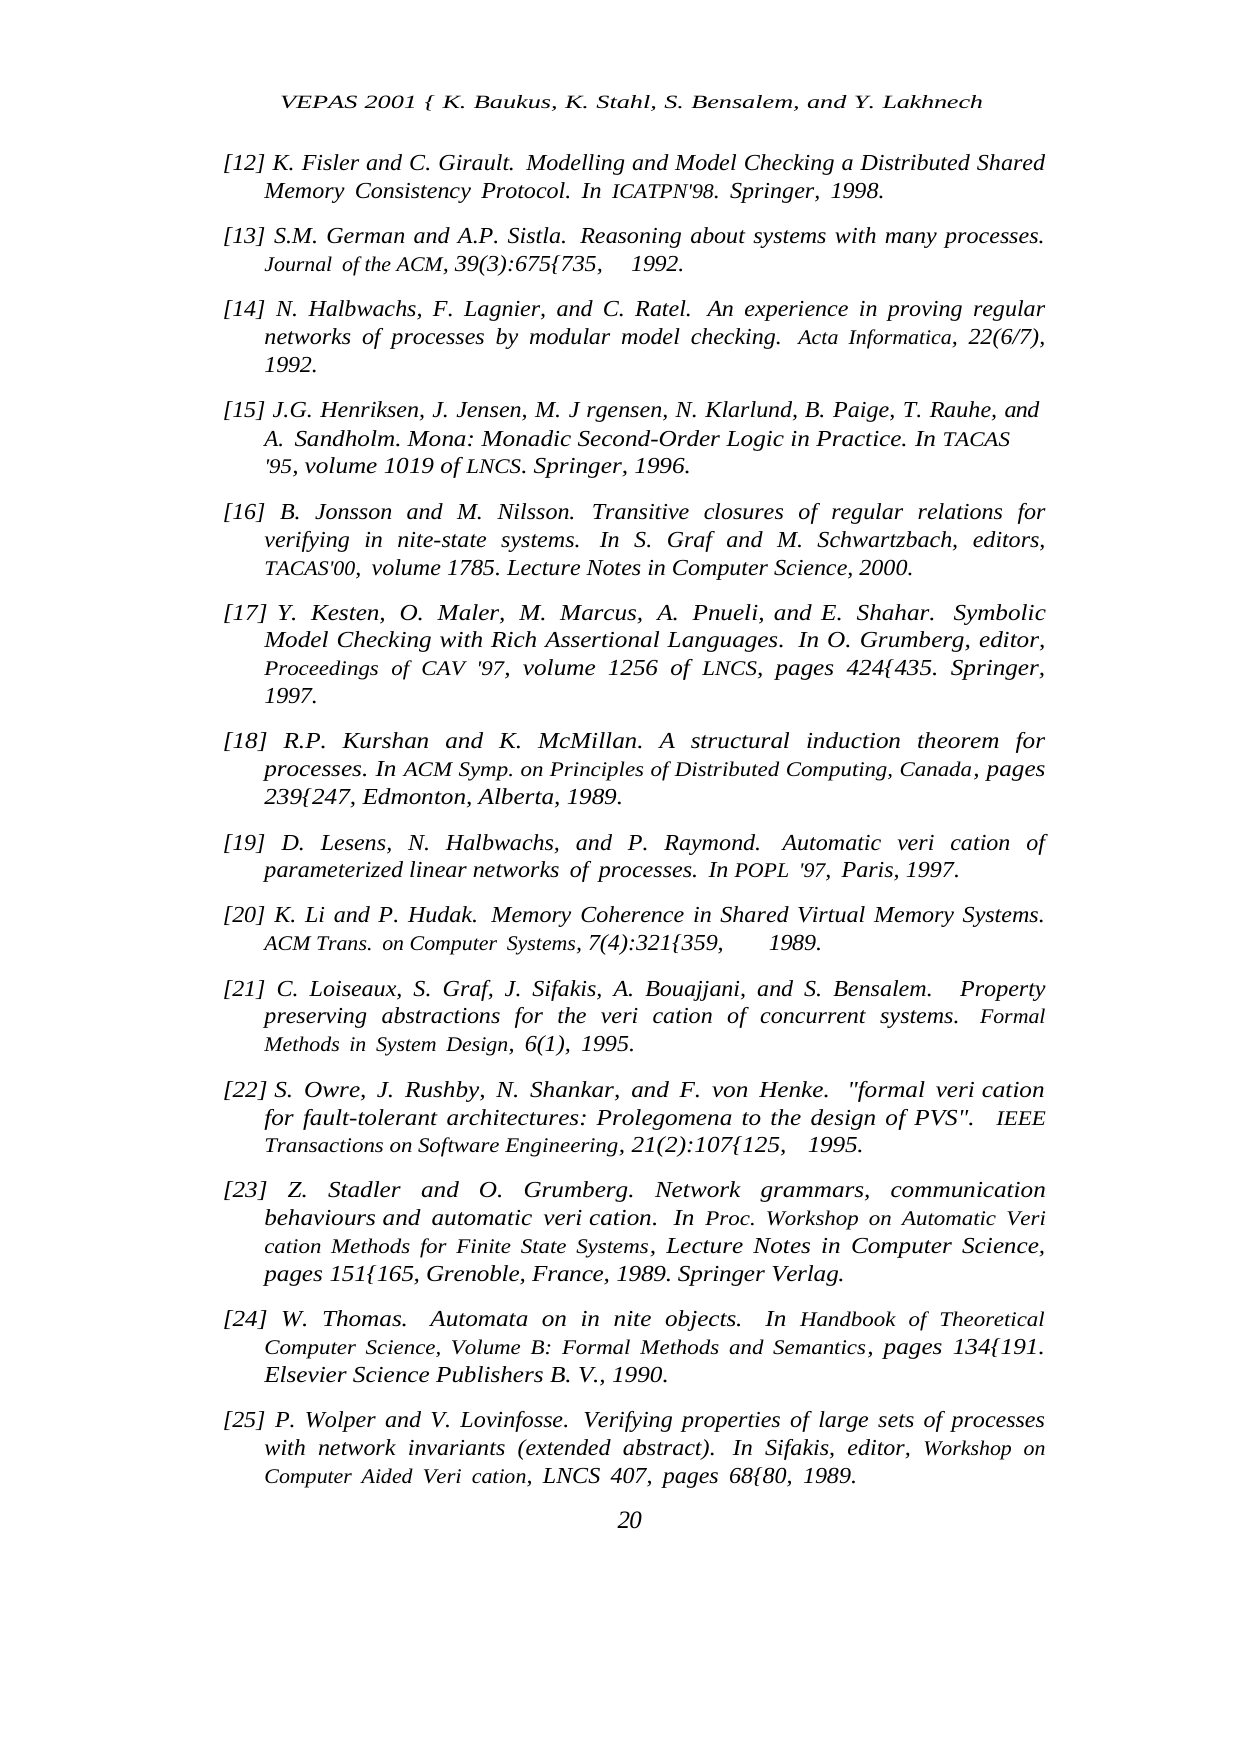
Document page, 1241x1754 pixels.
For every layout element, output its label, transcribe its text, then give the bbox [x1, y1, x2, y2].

text [24] W. Thomas. Automata on in nite objects. In Handbook of Theoretical Computer Science, Volume B: Formal Methods and Semantics, pages 134{191. Elsevier Science Publishers B. V., 1990. [223, 1305, 1045, 1388]
text [16] B. Jonsson and M. Nilsson. Transitive closures of regular relations for verifying in nite-state systems. In S. Graf and M. Schwartzbach, editors, TACAS'00, volume 1785. Lecture Notes in Computer Science, 2000. [223, 498, 1046, 580]
text [23] Z. Stadler and O. Grumberg. Network grammars, communication behaviours and automatic veri cation. In Proc. Workshop on Automatic Veri cation Methods for Finite State Systems, Lecture Notes in Computer Science, pages 151{165, Grenoble, France, 1989. Springer Verlag. [223, 1177, 1046, 1287]
text [25] P. Wolper and V. Lovinfosse. Verifying properties of large sets of processes with network invariants (extended abstract). In Sifakis, editor, Workshop on Computer Aided Veri cation, LNCS 407, pages 68{80, 1989. [223, 1407, 1045, 1489]
text [15] J.G. Henriksen, J. Jensen, M. J rgensen, N. Klarlund, B. Paige, T. Rauhe, and [223, 396, 1065, 423]
text [21] C. Loiseaux, S. Graf, J. Sifakis, A. Bouajjani, and S. Bensalem. Property preserving abstractions for the veri cation of concurrent systems. Formal Methods in System Design, 6(1), 1995. [223, 975, 1045, 1057]
text [19] D. Lesens, N. Halbwachs, and P. Raymond. Automatic veri cation of parameterized linear networks of processes. In POPL '97, Paris, 1997. [223, 828, 1045, 883]
text [17] Y. Kesten, O. Maler, M. Marcus, A. Pnueli, and E. Shahar. Symbolic Model Checking with Rich Assertional Languages. In O. Grumberg, editor, Proceedings of CAV '97, volume 1256 of LNCS, pages 424{435. Springer, 1997. [223, 598, 1046, 709]
text [22] S. Owre, J. Rushby, N. Shankar, and F. von Henke. "formal veri cation for fault-tolerant architectures: Prolegomena to the design of PVS". IEEE Transactions on Software Engineering, 21(2):107{125, 1995. [223, 1076, 1046, 1158]
text [14] N. Halbwachs, F. Lagnier, and C. Ratel. An experience in proving regular networks of processes by modular model checking. Acta Informatica, 22(6/7), 1992. [223, 296, 1046, 378]
text [20] K. Li and P. Hudak. Memory Coherence in Shared Virtual Memory Systems. ACM Trans. on Computer Systems, 7(4):321{359, 1989. [223, 901, 1045, 956]
text [18] R.P. Kurshan and K. McMillan. A structural induction theorem for processes. In ACM Symp. on Principles of Distributed Computing, Canada, pages 239{247, Edmonton, Alberta, 1989. [223, 728, 1045, 810]
text [12] K. Fisler and C. Girault. Modelling and Model Checking a Distributed Shared Memory Consistency Protocol. In ICATPN'98. Springer, 1998. [223, 149, 1046, 204]
text [13] S.M. German and A.P. Sistla. Reasoning about systems with many processes. Journal of the ACM, 39(3):675{735, 1992. [223, 222, 1045, 277]
list Sandholm. Mona: Monadic Second-Order Logic in Practice. In TACAS '95, volume 1019 of LNCS. Springer, 1996. [264, 425, 1045, 479]
